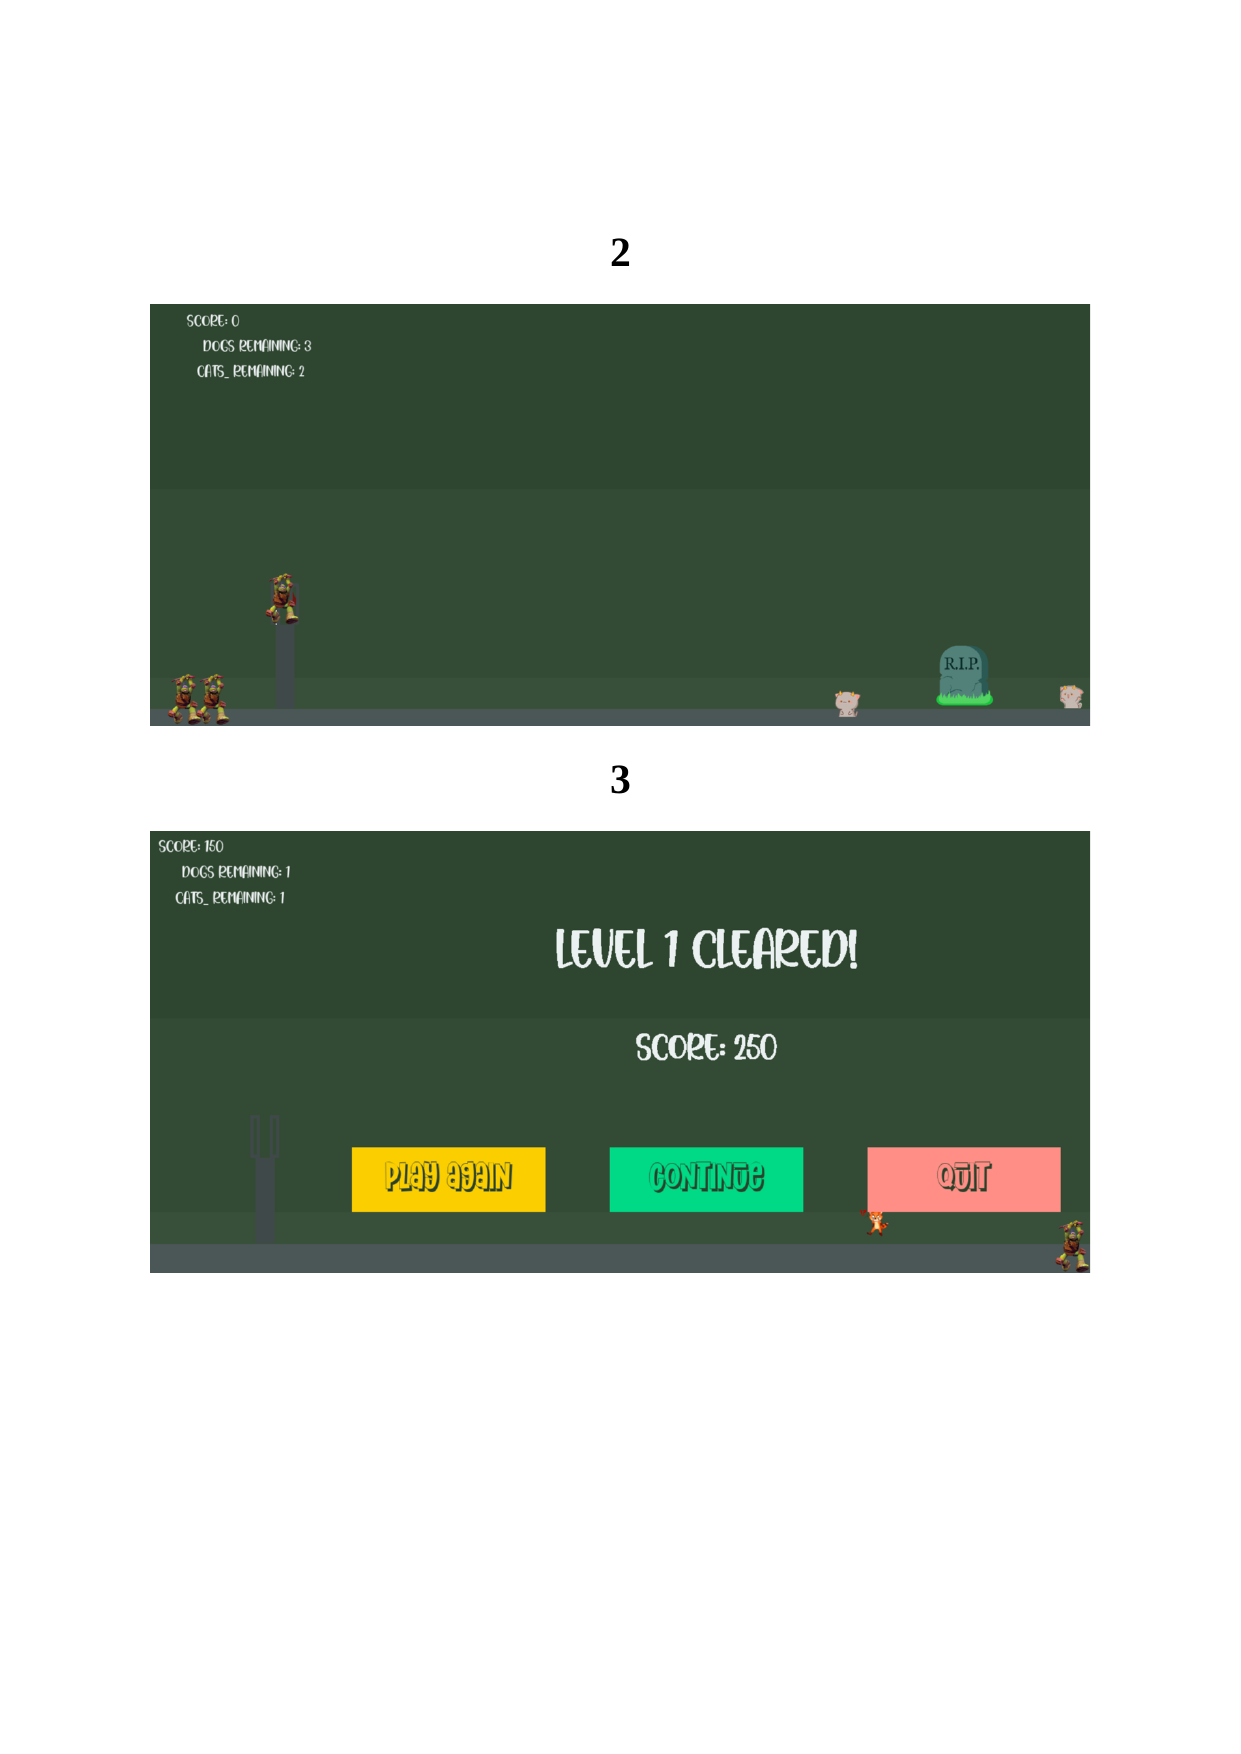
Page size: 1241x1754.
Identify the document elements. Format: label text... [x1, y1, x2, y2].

picture [150, 304, 1091, 726]
text 3 [150, 755, 1090, 803]
text 2 [150, 227, 1090, 275]
picture [150, 831, 1091, 1273]
